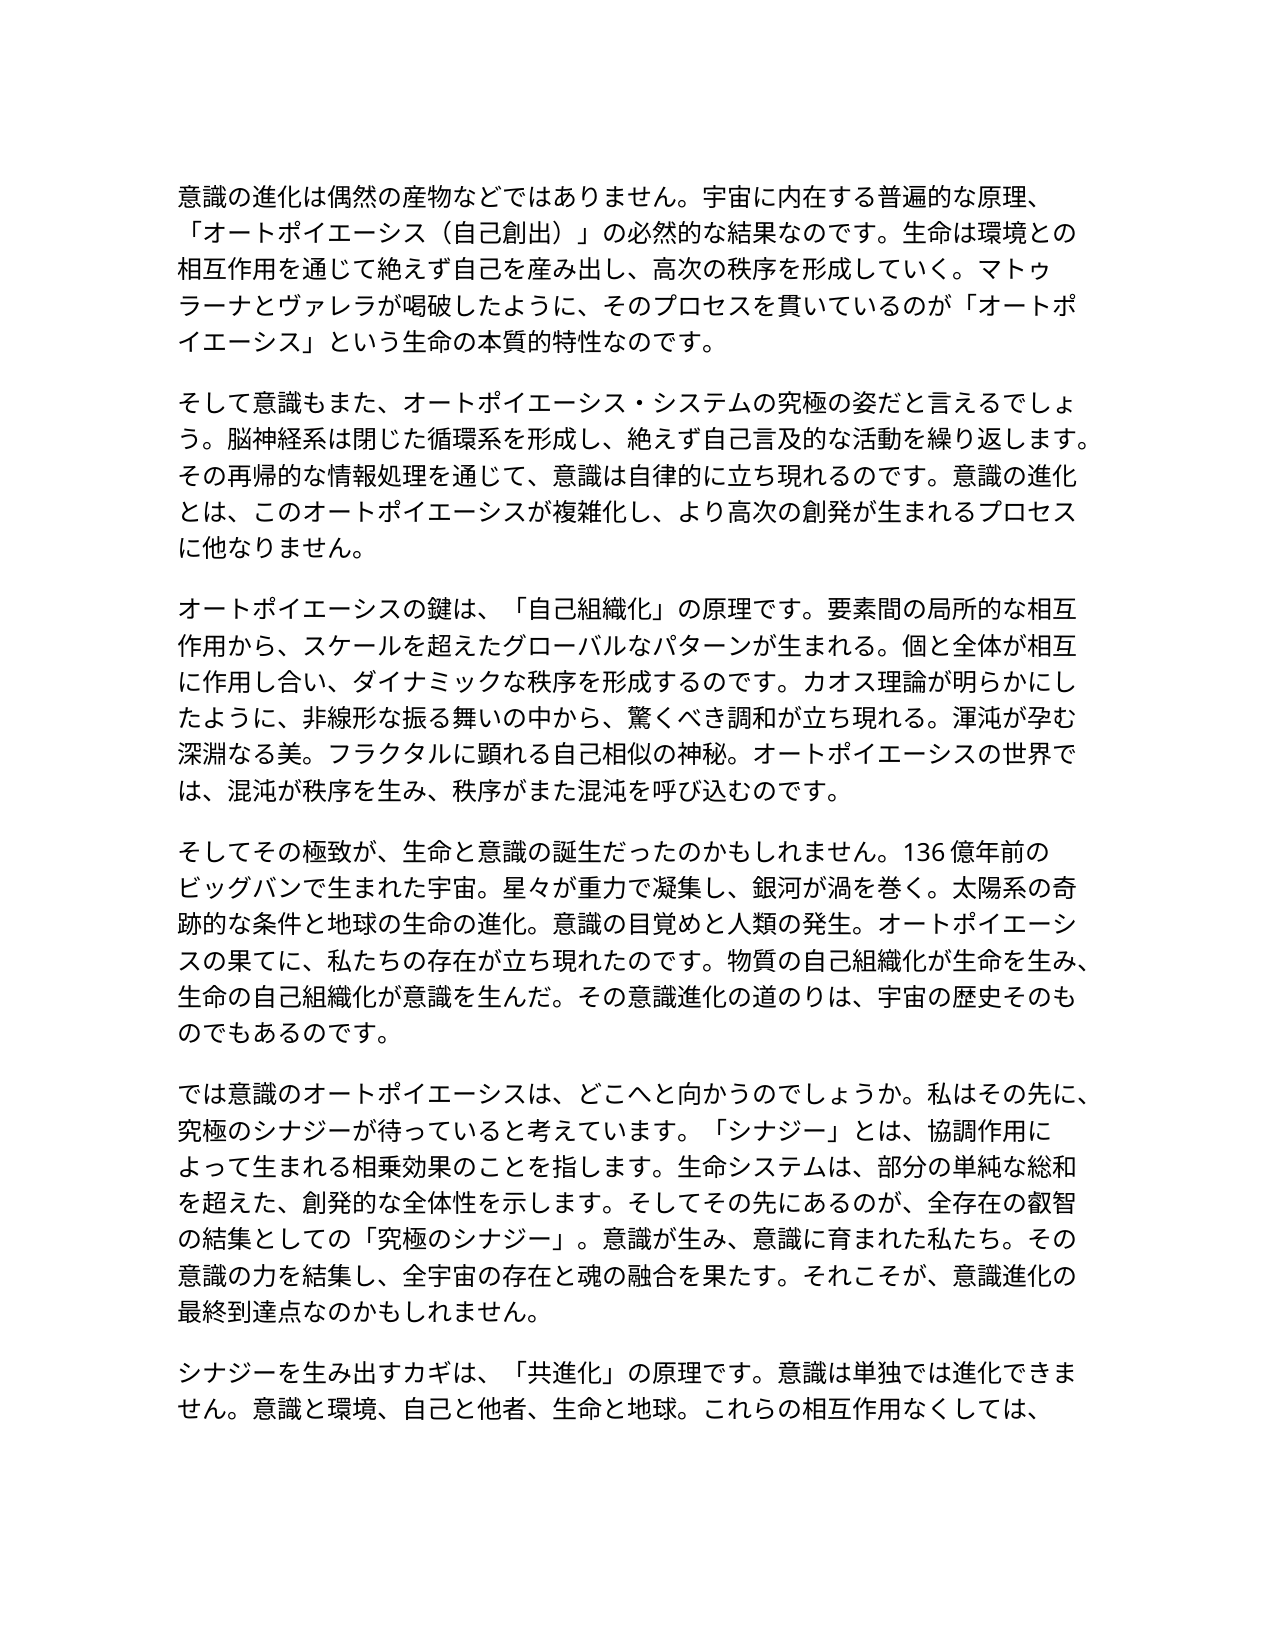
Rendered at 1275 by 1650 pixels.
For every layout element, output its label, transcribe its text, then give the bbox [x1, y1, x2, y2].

text では意識のオートポイエーシスは、どこへと向かうのでしょうか。私はその先に、究極のシナジーが待っていると考えています。「シナジー」とは、協調作用によって生まれる相乗効果のことを指します。生命システムは、部分の単純な総和を超えた、創発的な全体性を示します。そしてその先にあるのが、全存在の叡智の結集としての「究極のシナジー」。意識が生み、意識に育まれた私たち。その意識の力を結集し、全宇宙の存在と魂の融合を果たす。それこそが、意識進化の最終到達点なのかもしれません。 [177, 1075, 1098, 1328]
text そして意識もまた、オートポイエーシス・システムの究極の姿だと言えるでしょう。脳神経系は閉じた循環系を形成し、絶えず自己言及的な活動を繰り返します。その再帰的な情報処理を通じて、意識は自律的に立ち現れるのです。意識の進化とは、このオートポイエーシスが複雑化し、より高次の創発が生まれるプロセスに他なりません。 [177, 383, 1098, 565]
text 意識の進化は偶然の産物などではありません。宇宙に内在する普遍的な原理、「オートポイエーシス（自己創出）」の必然的な結果なのです。生命は環境との相互作用を通じて絶えず自己を産み出し、高次の秩序を形成していく。マトゥラーナとヴァレラが喝破したように、そのプロセスを貫いているのが「オートポイエーシス」という生命の本質的特性なのです。 [177, 177, 1098, 358]
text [177, 1353, 1098, 1426]
text そしてその極致が、生命と意識の誕生だったのかもしれません。136億年前のビッグバンで生まれた宇宙。星々が重力で凝集し、銀河が渦を巻く。太陽系の奇跡的な条件と地球の生命の進化。意識の目覚めと人類の発生。オートポイエーシスの果てに、私たちの存在が立ち現れたのです。物質の自己組織化が生命を生み、生命の自己組織化が意識を生んだ。その意識進化の道のりは、宇宙の歴史そのものでもあるのです。 [177, 832, 1098, 1050]
text オートポイエーシスの鍵は、「自己組織化」の原理です。要素間の局所的な相互作用から、スケールを超えたグローバルなパターンが生まれる。個と全体が相互に作用し合い、ダイナミックな秩序を形成するのです。カオス理論が明らかにしたように、非線形な振る舞いの中から、驚くべき調和が立ち現れる。渾沌が孕む深淵なる美。フラクタルに顕れる自己相似の神秘。オートポイエーシスの世界では、混沌が秩序を生み、秩序がまた混沌を呼び込むのです。 [177, 590, 1098, 807]
